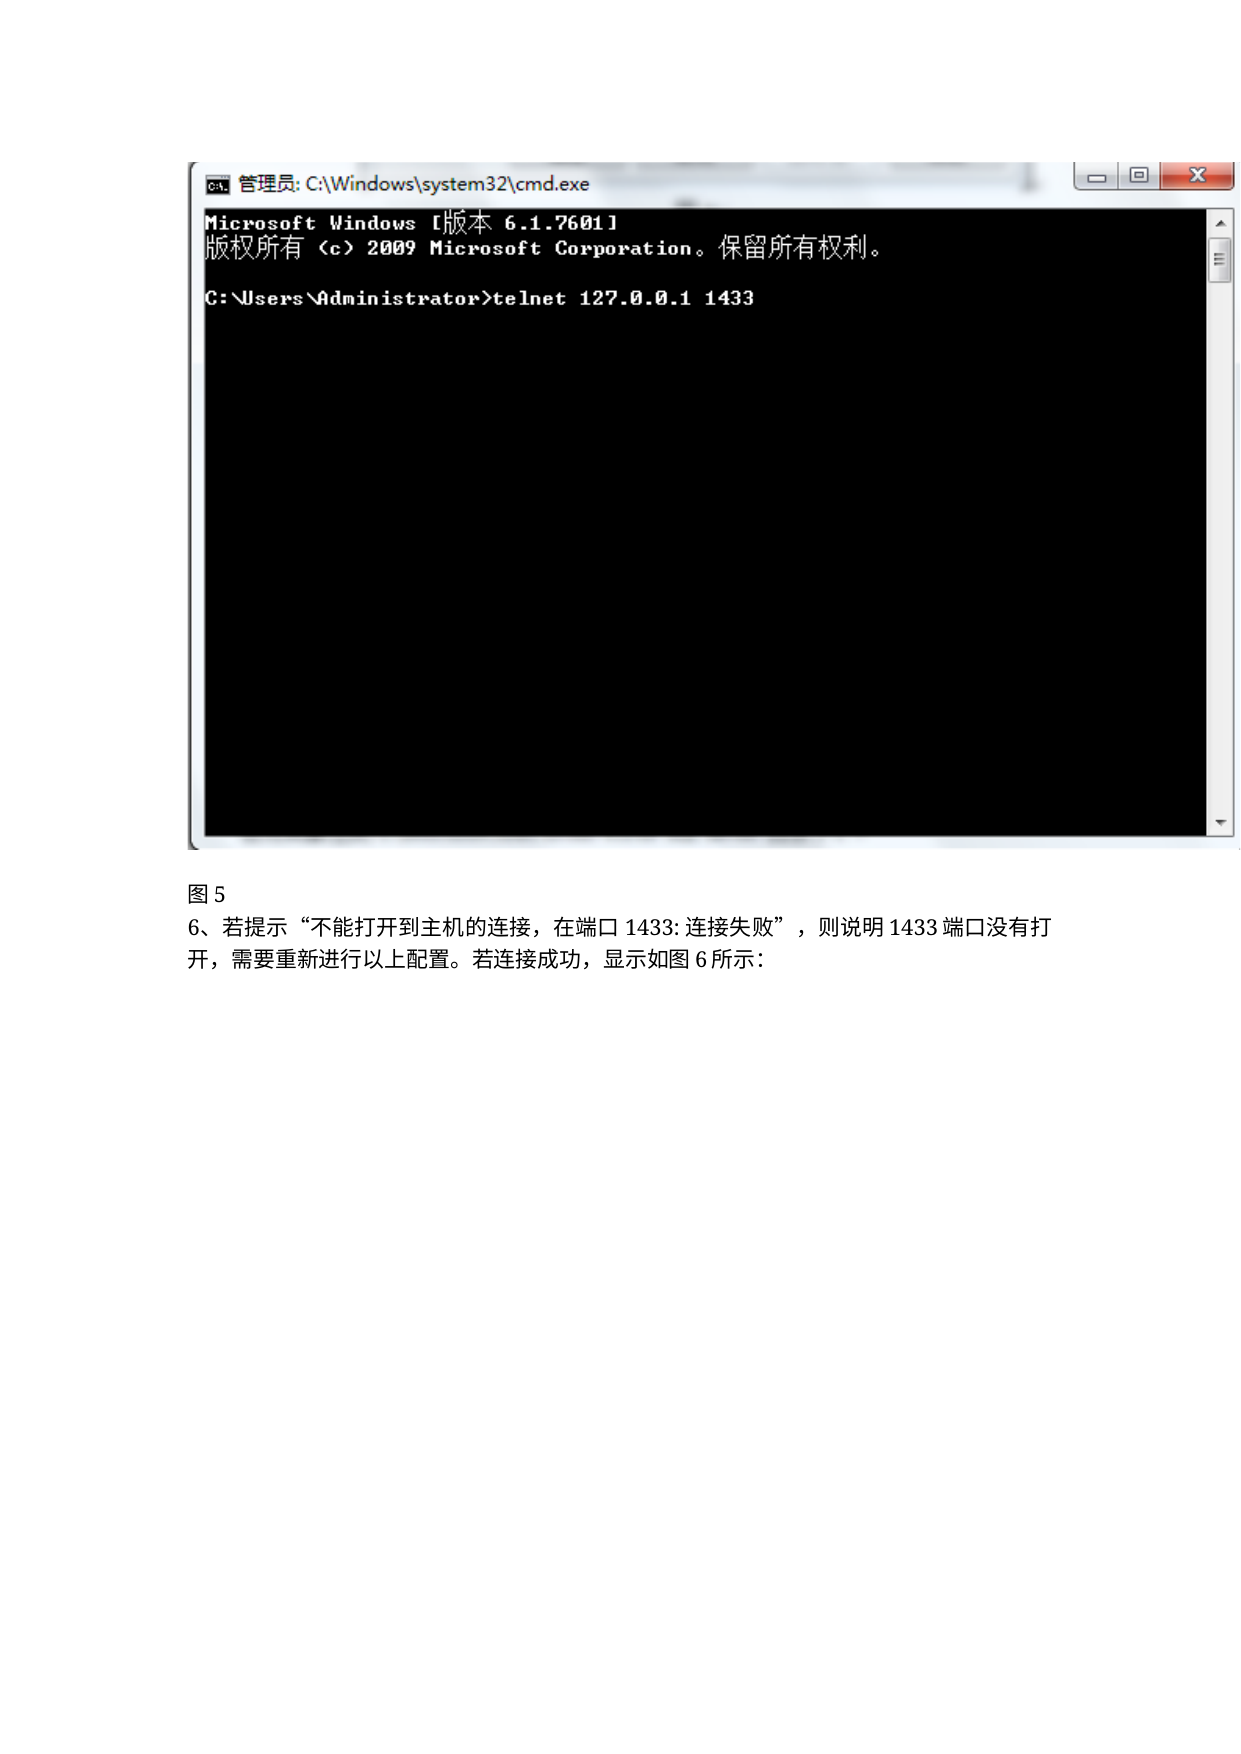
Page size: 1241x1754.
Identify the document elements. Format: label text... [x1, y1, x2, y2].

text 图5 [187, 877, 1053, 909]
picture [187, 162, 1241, 850]
text 6、若提示“不能打开到主机的连接，在端口 1433: 连接失败”，则说明1433端口没有打开，需要重新进行以上配置。若连接成功，显示如图6所示： [187, 909, 1053, 974]
